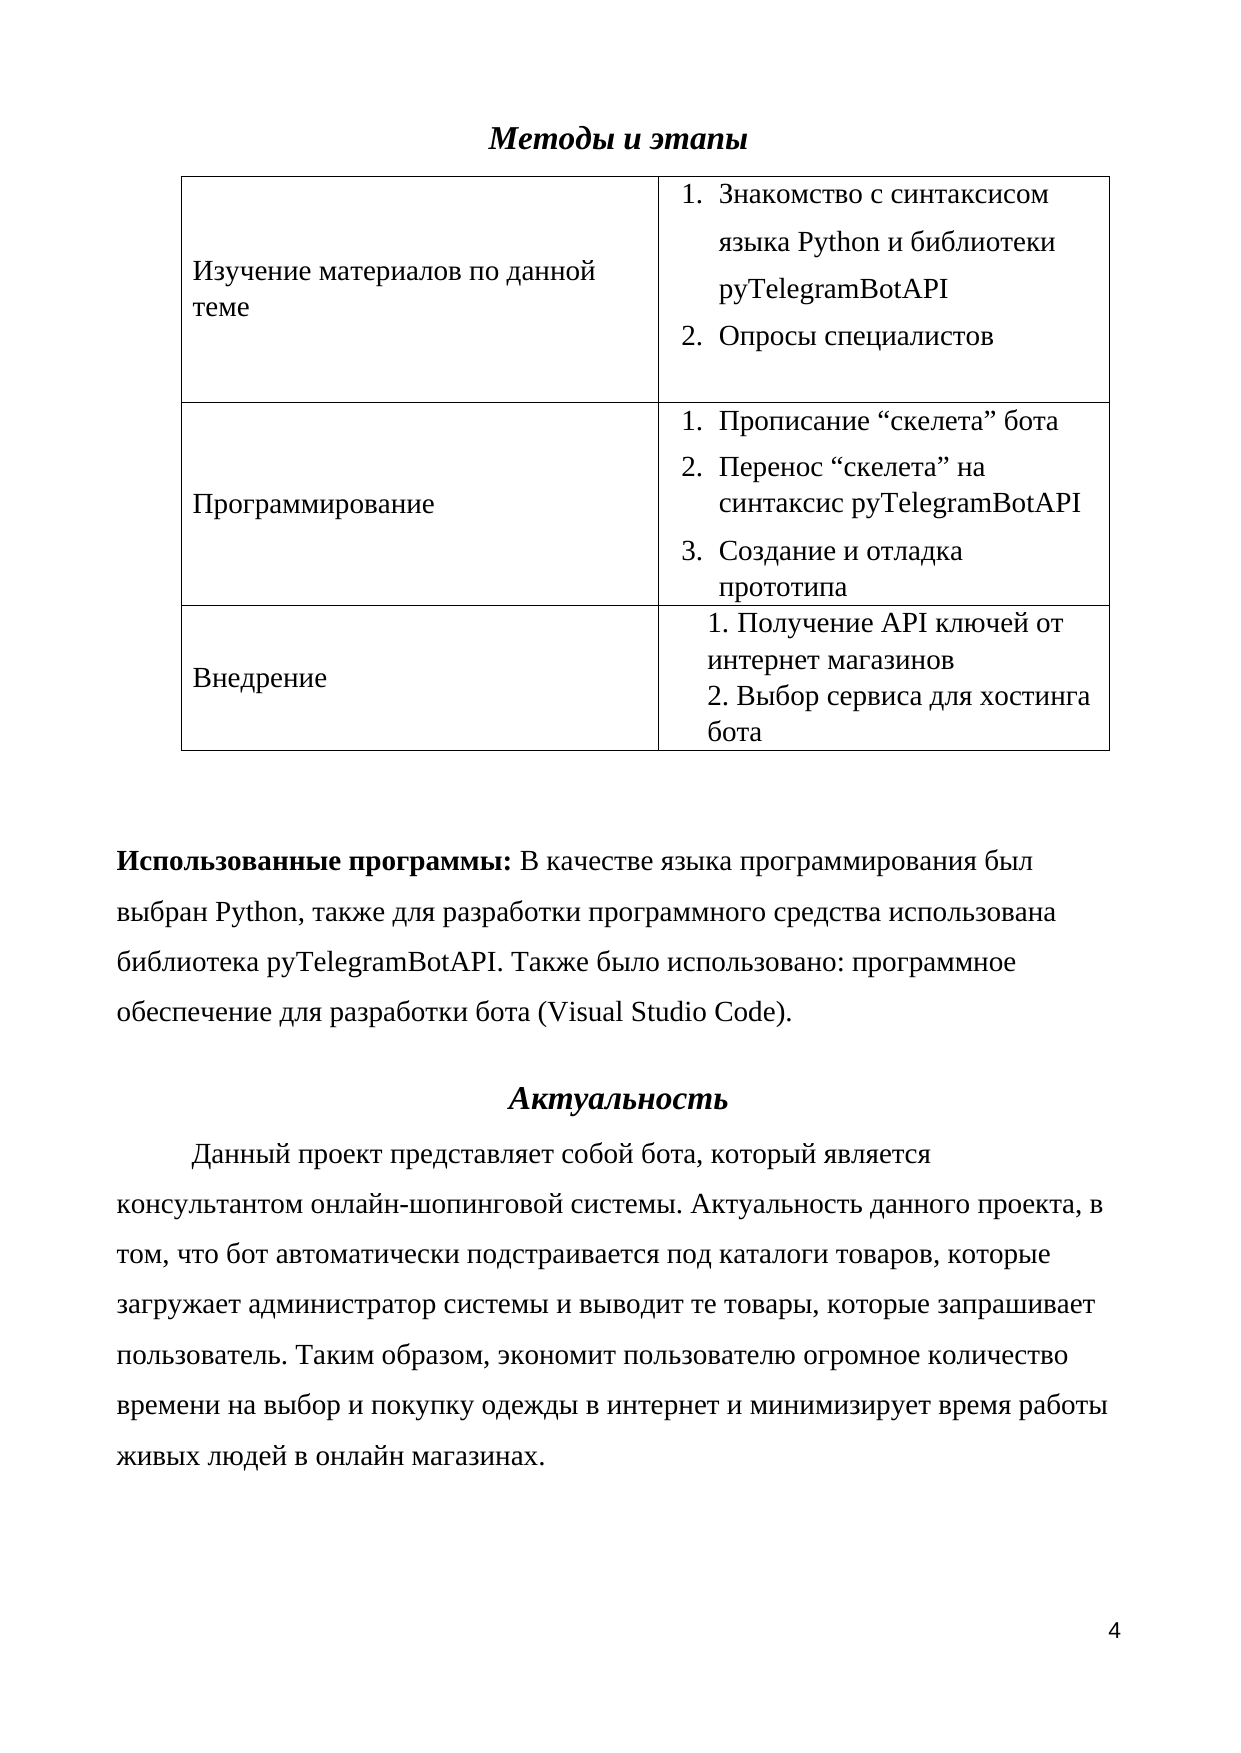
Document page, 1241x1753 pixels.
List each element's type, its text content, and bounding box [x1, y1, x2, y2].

subtitle Актуальность [116, 1078, 1121, 1117]
table_cell Прописание “скелета” бота Перенос “скелета” на синтаксис pyTelegramBotAPI Создание и отладка прототипа [659, 403, 1109, 604]
text Использованные программы: В качестве языка программирования был выбран Python, также для разработки программного средства использована библиотека pyTelegramBotAPI. Также было использовано: программное обеспечение для разработки бота (Visual Studio Code). [116, 843, 1121, 1028]
subtitle Методы и этапы [116, 118, 1120, 156]
table_cell Программирование [182, 403, 658, 604]
table_header Изучение материалов по данной теме [182, 177, 658, 402]
text Данный проект представляет собой бота, который является консультантом онлайн-шопинговой системы. Актуальность данного проекта, в том, что бот автоматически подстраивается под каталоги товаров, которые загружает администратор системы и выводит те товары, которые запрашивает пользователь. Таким образом, экономит пользователю огромное количество времени на выбор и покупку одежды в интернет и минимизирует время работы живых людей в онлайн магазинах. [116, 1136, 1121, 1471]
table_cell Внедрение [182, 606, 658, 750]
table_cell 1. Получение API ключей от интернет магазинов 2. Выбор сервиса для хостинга бота [659, 606, 1109, 750]
table_header Знакомство с синтаксисом языка Python и библиотеки pyTelegramBotAPI Опросы специалистов [659, 177, 1109, 402]
